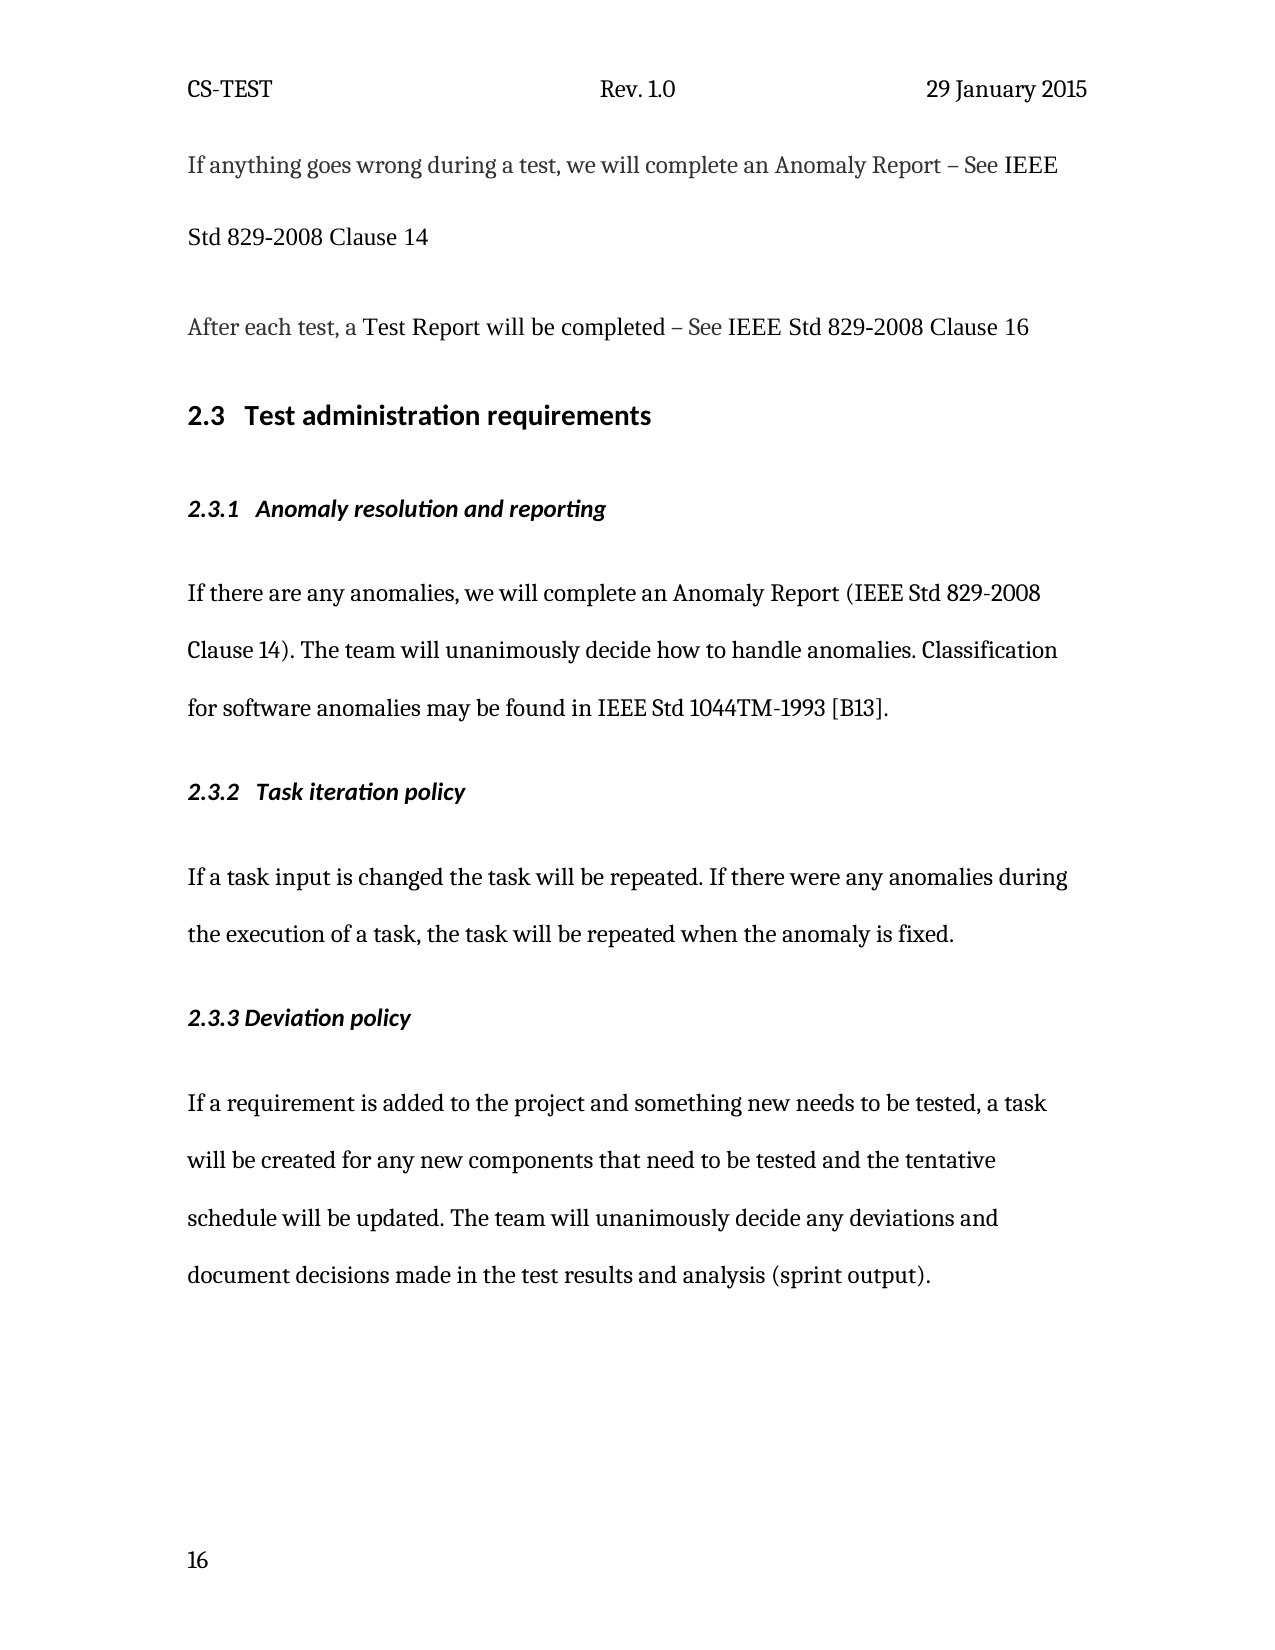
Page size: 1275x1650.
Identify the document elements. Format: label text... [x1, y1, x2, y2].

subtitle 2.3.2 Task iteration policy [187, 776, 1087, 807]
text If anything goes wrong during a test, we will complete an Anomaly Report – See IEEE Std 829-2008 Clause 14 [187, 150, 1087, 251]
subtitle 2.3.1 Anomaly resolution and reporting [187, 493, 1087, 523]
text If a task input is changed the task will be repeated. If there were any anomalies during the execution of a task, the task will be repeated when the anomaly is fixed. [187, 862, 1087, 949]
text If there are any anomalies, we will complete an Anomaly Report (IEEE Std 829-2008 Clause 14). The team will unanimously decide how to handle anomalies. Classification for software anomalies may be found in IEEE Std 1044TM-1993 [B13]. [187, 579, 1087, 723]
subtitle 2.3 Test administration requirements [187, 397, 1087, 432]
text If a requirement is added to the project and something new needs to be tested, a task will be created for any new components that need to be tested and the tentative schedule will be updated. The team will unanimously decide any deviations and document decisions made in the test results and analysis (sprint output). [187, 1088, 1087, 1290]
text After each test, a Test Report will be completed – See IEEE Std 829-2008 Clause 16 [187, 312, 1087, 342]
subtitle 2.3.3 Deviation policy [187, 1002, 1087, 1033]
